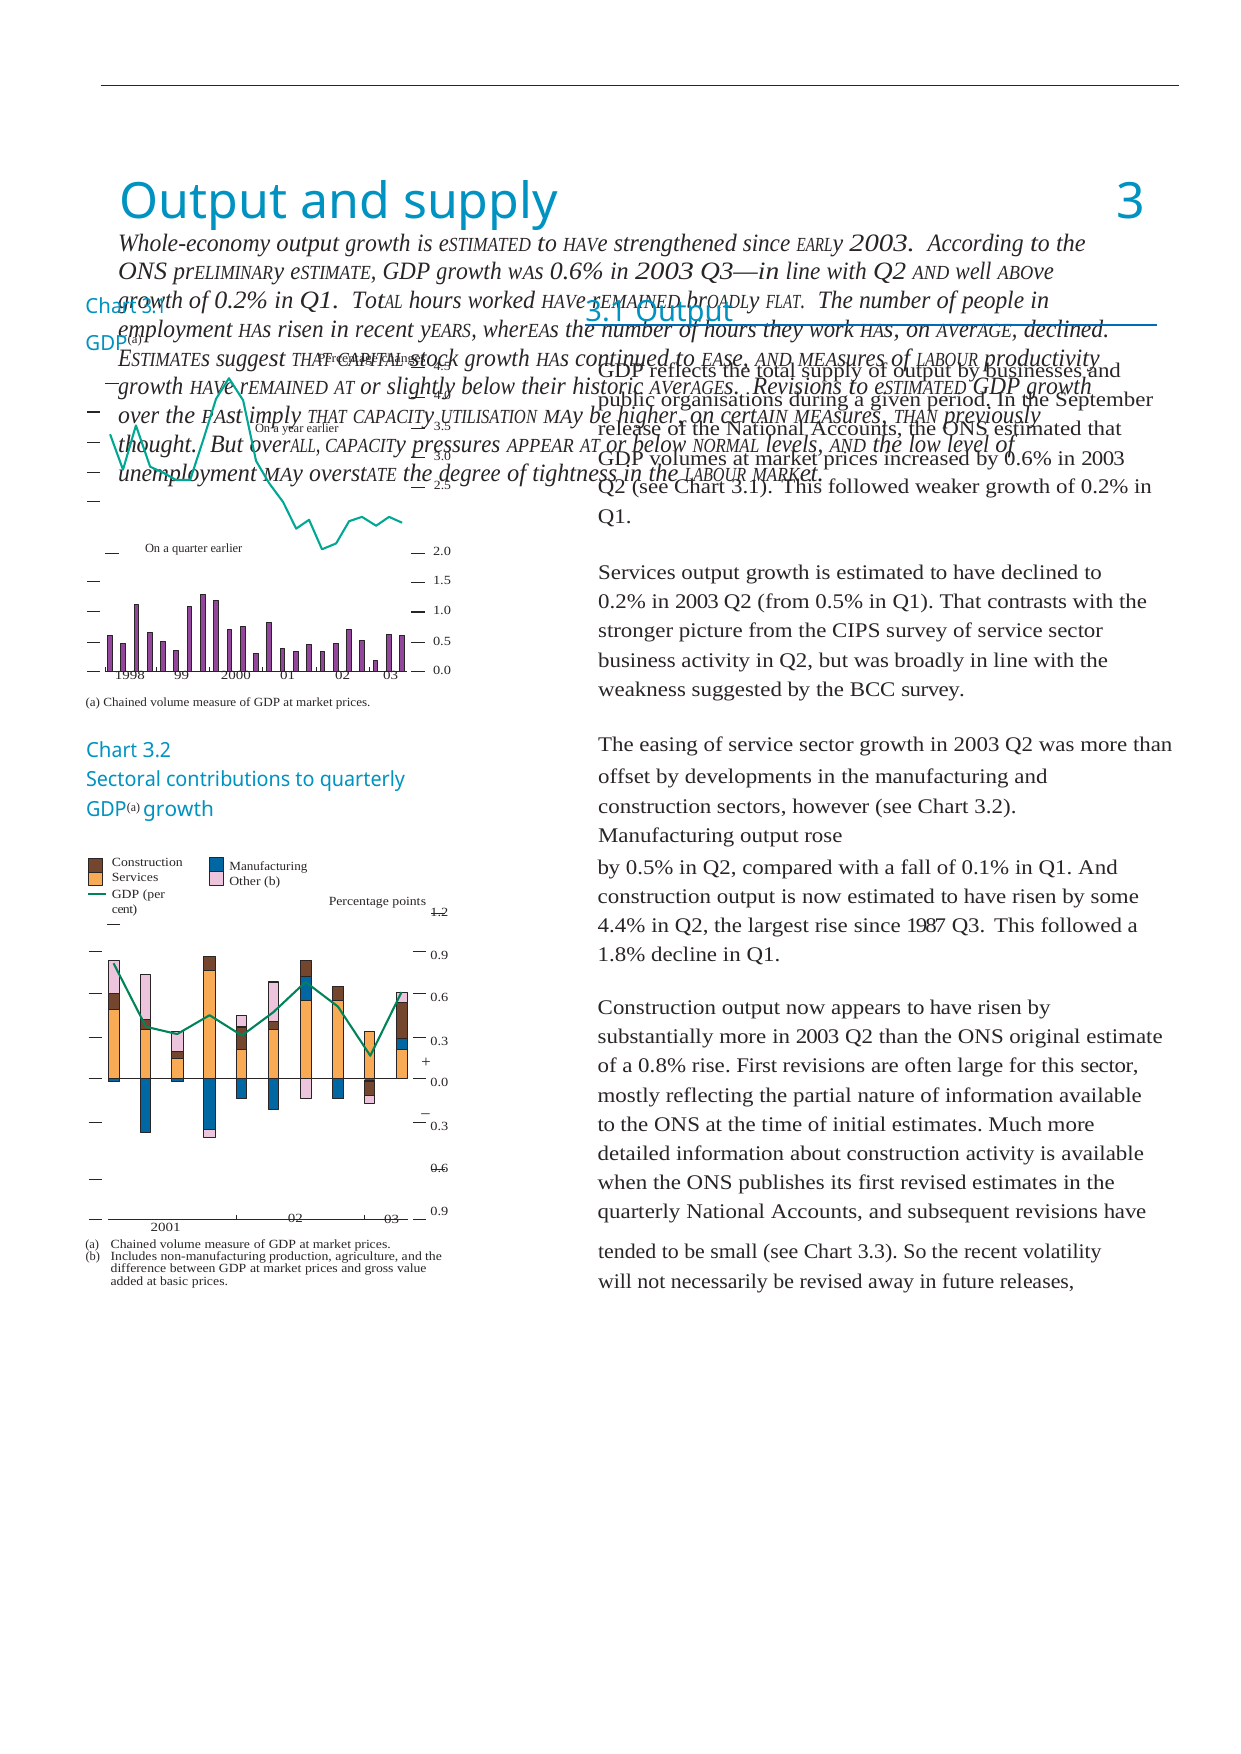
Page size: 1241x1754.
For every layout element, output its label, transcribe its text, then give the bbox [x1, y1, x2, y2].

text 0.0 [430, 1075, 452, 1089]
text 3.0 [299, 448, 451, 463]
text to the ONS at the time of initial estimates. Much more detailed information about construction activity is available when the ONS publishes its first revised estimates in the quarterly National Accounts, and subsequent revisions have [597, 1112, 1164, 1223]
text by 0.5% in Q2, compared with a fall of 0.1% in Q1. And construction output is now estimated to have risen by some 4.4% in Q2, the largest rise since 1987 Q3. This followed a 1.8% decline in Q1. [597, 855, 1164, 966]
text 0.3 [430, 1118, 452, 1133]
list Includes non-manufacturing production, agriculture, and the difference between GDP at market prices and gross value added at basic prices. [85, 1251, 451, 1288]
text 0.9 [430, 948, 452, 962]
text Chart 3.1 GDP(a) [85, 291, 168, 356]
text Services output growth is estimated to have declined to 0.2% in 2003 Q2 (from 0.5% in Q1). That contrasts with the stronger picture from the CIPS survey of service sector business activity in Q2, but was broadly in line with the weakness suggested by the BCC survey. [598, 560, 1148, 701]
text Construction output now appears to have risen by substantially more in 2003 Q2 than the ONS original estimate of a 0.8% rise. First revisions are often large for this sector, mostly reflecting the partial nature of information available [597, 995, 1164, 1107]
text 0.6 [430, 1160, 452, 1175]
text Percentage changes 4.5 [318, 350, 455, 373]
text 0.0 [433, 663, 455, 677]
subtitle Output [585, 291, 1173, 330]
text The easing of service sector growth in 2003 Q2 was more than [598, 732, 1173, 756]
text 0.3 [430, 1033, 452, 1048]
text 3.5 [299, 419, 451, 433]
text GDP reflects the total supply of output by businesses and public organisations during a given period. In the September release of the National Accounts, the ONS estimated that GDP volumes at market prices increased by 0.6% in 2003 Q2 (see Chart 3.1). This followed weaker growth of 0.2% in Q1. [598, 358, 1156, 528]
text 0.9 [430, 1203, 452, 1218]
text Percentage points [328, 894, 426, 908]
text Sectoral contributions to quarterly GDP(a) growth [86, 764, 452, 822]
text 2.5 [299, 478, 451, 492]
text 1.0 [433, 602, 455, 617]
text 0.6 [430, 990, 452, 1004]
text 4.0 [299, 388, 451, 402]
text offset by developments in the manufacturing and construction sectors, however (see Chart 3.2). Manufacturing output rose [598, 764, 1156, 847]
text 1.5 [433, 573, 455, 587]
text 02 [197, 1211, 303, 1225]
text 1998 99 2000 01 02 03 [114, 668, 402, 682]
text Chart 3.2 [86, 735, 402, 764]
text 0.5 [433, 633, 455, 648]
text tended to be small (see Chart 3.3). So the recent volatility will not necessarily be revised away in future releases, [598, 1239, 1134, 1293]
text 2.0 [433, 544, 455, 558]
text 03 [384, 1212, 426, 1227]
text Construction Services [112, 855, 185, 884]
text 2001 [150, 1220, 193, 1234]
text Manufacturing Other (b) [229, 858, 309, 888]
text 1.2 [430, 905, 452, 919]
text (a) Chained volume measure of GDP at market prices. [85, 695, 402, 709]
text GDP (per cent) [112, 887, 193, 916]
